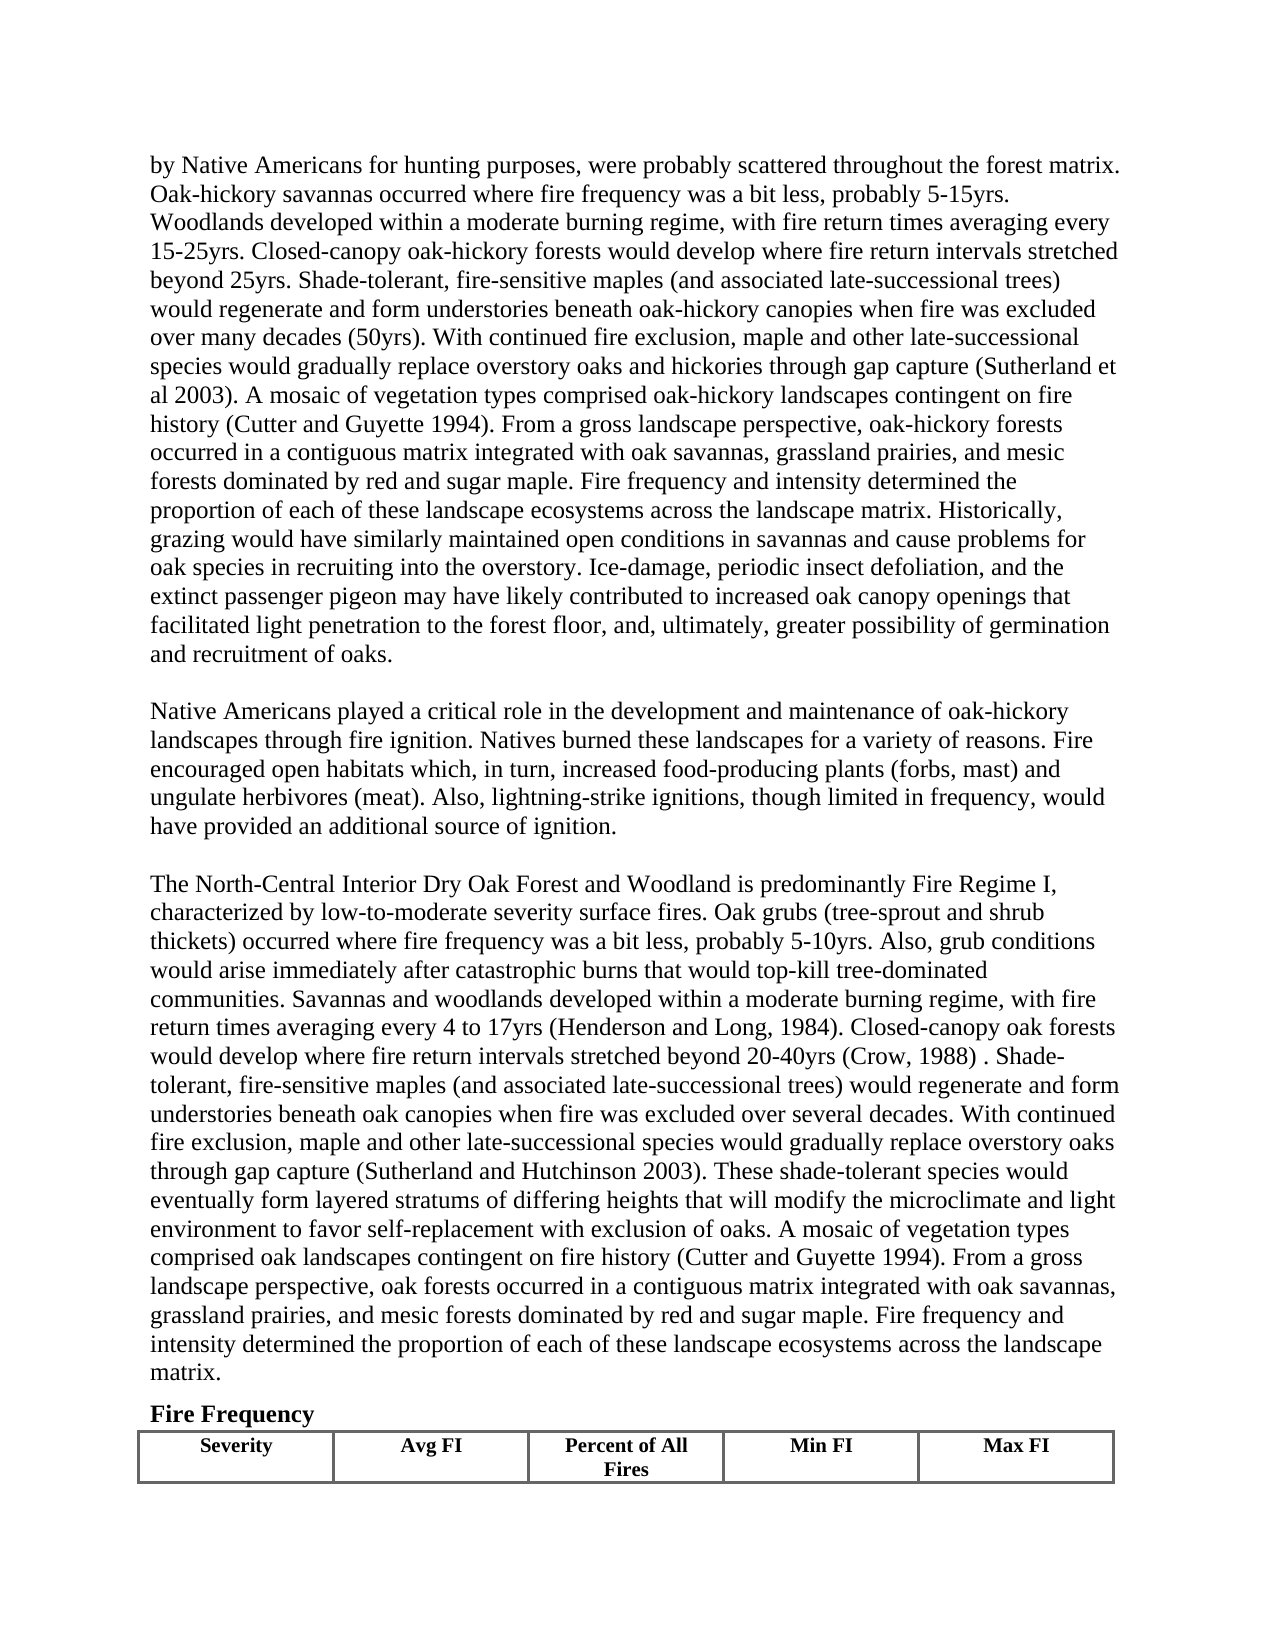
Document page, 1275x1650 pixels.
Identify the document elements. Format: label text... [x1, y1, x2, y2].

table_header Percent of All Fires [530, 1433, 722, 1481]
table_header Min FI [725, 1433, 917, 1481]
text Fire Frequency [150, 1399, 1125, 1427]
text Native Americans played a critical role in the development and maintenance of oak-hickory landscapes through fire ignition. Natives burned these landscapes for a variety of reasons. Fire encouraged open habitats which, in turn, increased food-producing plants (forbs, mast) and ungulate herbivores (meat). Also, lightning-strike ignitions, though limited in frequency, would have provided an additional source of ignition. [150, 696, 1125, 840]
table_header Avg FI [335, 1433, 527, 1481]
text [150, 150, 1125, 667]
table_header Severity [140, 1433, 332, 1481]
text The North-Central Interior Dry Oak Forest and Woodland is predominantly Fire Regime I, characterized by low-to-moderate severity surface fires. Oak grubs (tree-sprout and shrub thickets) occurred where fire frequency was a bit less, probably 5-10yrs. Also, grub conditions would arise immediately after catastrophic burns that would top-kill tree-dominated communities. Savannas and woodlands developed within a moderate burning regime, with fire return times averaging every 4 to 17yrs (Henderson and Long, 1984). Closed-canopy oak forests would develop where fire return intervals stretched beyond 20-40yrs (Crow, 1988) . Shade-tolerant, fire-sensitive maples (and associated late-successional trees) would regenerate and form understories beneath oak canopies when fire was excluded over several decades. With continued fire exclusion, maple and other late-successional species would gradually replace overstory oaks through gap capture (Sutherland and Hutchinson 2003). These shade-tolerant species would eventually form layered stratums of differing heights that will modify the microclimate and light environment to favor self-replacement with exclusion of oaks. A mosaic of vegetation types comprised oak landscapes contingent on fire history (Cutter and Guyette 1994). From a gross landscape perspective, oak forests occurred in a contiguous matrix integrated with oak savannas, grassland prairies, and mesic forests dominated by red and sugar maple. Fire frequency and intensity determined the proportion of each of these landscape ecosystems across the landscape matrix. [150, 869, 1125, 1386]
table_header Max FI [920, 1433, 1112, 1481]
